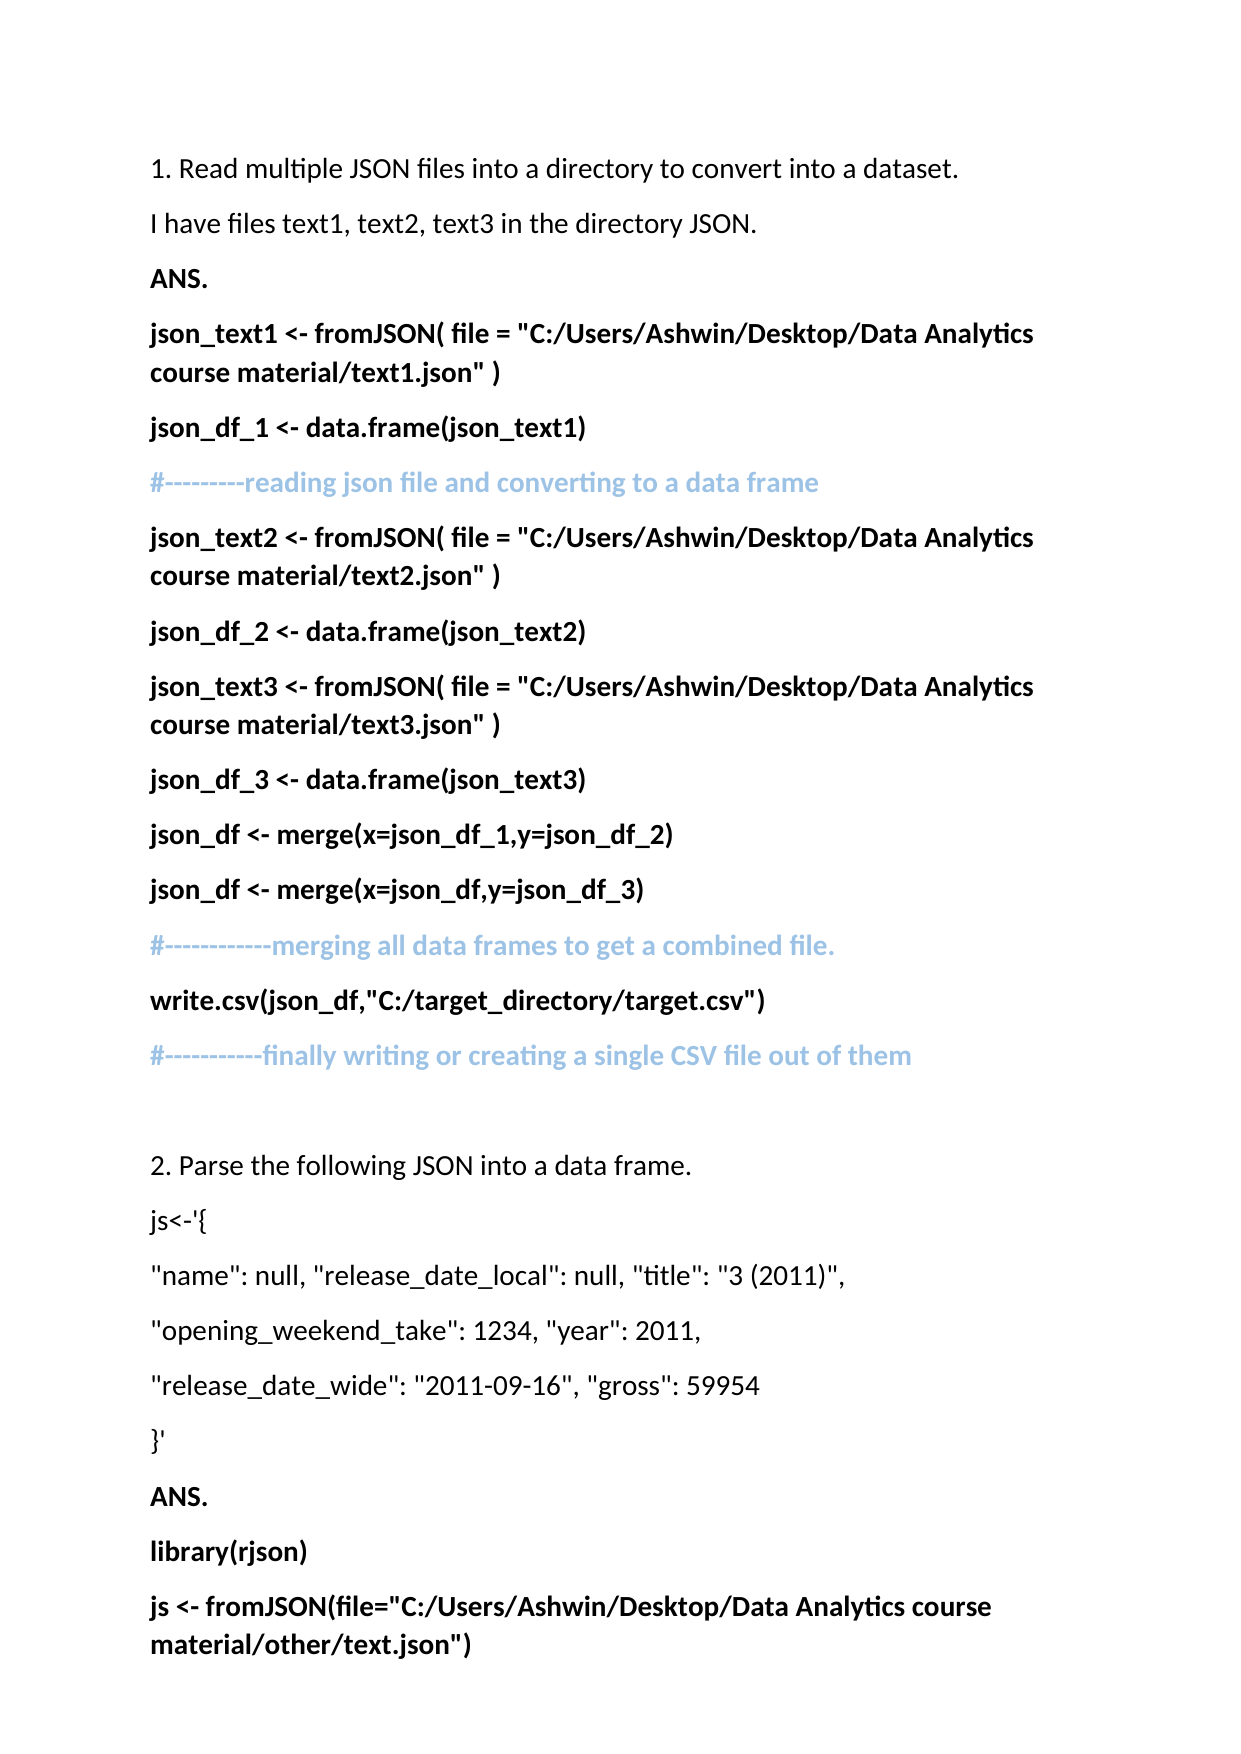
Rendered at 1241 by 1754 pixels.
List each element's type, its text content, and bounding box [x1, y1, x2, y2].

text json_text3 <- fromJSON( file = "C:/Users/Ashwin/Desktop/Data Analytics course material/text3.json" ) [150, 668, 1090, 742]
text 2. Parse the following JSON into a data frame. [150, 1147, 1090, 1183]
text library(rjson) [150, 1533, 1090, 1568]
text "opening_weekend_take": 1234, "year": 2011, [150, 1312, 1090, 1348]
text I have files text1, text2, text3 in the directory JSON. [150, 205, 1090, 241]
text ANS. [150, 1478, 1090, 1513]
text json_df_2 <- data.frame(json_text2) [150, 613, 1090, 648]
text json_df <- merge(x=json_df_1,y=json_df_2) [150, 816, 1090, 852]
text json_df_3 <- data.frame(json_text3) [150, 761, 1090, 797]
text #-----------finally writing or creating a single CSV file out of them [150, 1037, 1090, 1072]
text js <- fromJSON(file="C:/Users/Ashwin/Desktop/Data Analytics course material/other/text.json") [150, 1588, 1090, 1662]
text json_text2 <- fromJSON( file = "C:/Users/Ashwin/Desktop/Data Analytics course material/text2.json" ) [150, 519, 1090, 593]
text #------------merging all data frames to get a combined file. [150, 927, 1090, 962]
text js<-'{ [150, 1202, 1090, 1238]
text 1. Read multiple JSON files into a directory to convert into a dataset. [150, 150, 1090, 186]
text write.csv(json_df,"C:/target_directory/target.csv") [150, 982, 1090, 1017]
text json_df <- merge(x=json_df,y=json_df_3) [150, 871, 1090, 907]
text #---------reading json file and converting to a data frame [150, 464, 1090, 499]
text }' [150, 1422, 1090, 1458]
text "name": null, "release_date_local": null, "title": "3 (2011)", [150, 1257, 1090, 1293]
text "release_date_wide": "2011-09-16", "gross": 59954 [150, 1367, 1090, 1403]
text ANS. [150, 260, 1090, 296]
text json_df_1 <- data.frame(json_text1) [150, 409, 1090, 444]
text json_text1 <- fromJSON( file = "C:/Users/Ashwin/Desktop/Data Analytics course material/text1.json" ) [150, 315, 1090, 389]
